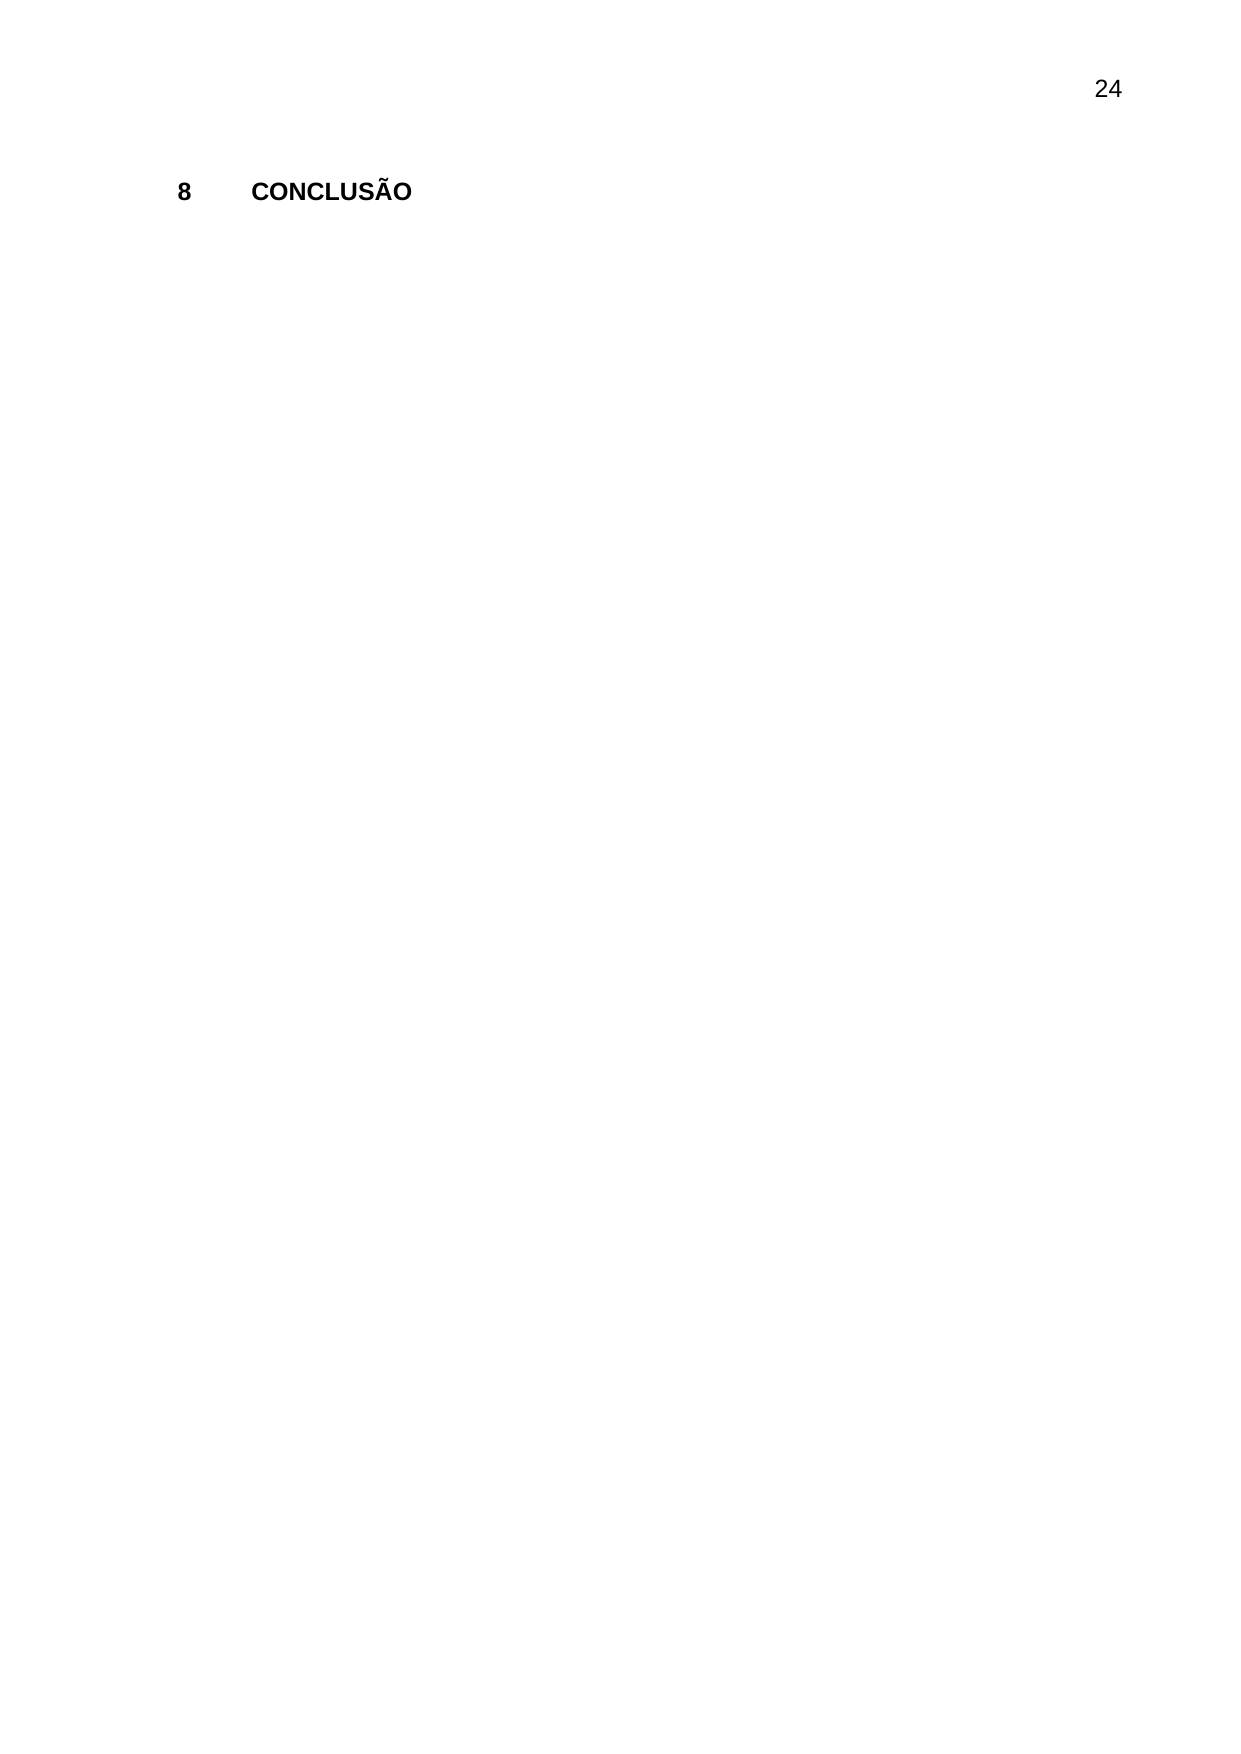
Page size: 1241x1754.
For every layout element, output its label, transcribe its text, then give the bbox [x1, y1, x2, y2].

subtitle CONCLUSÃO [177, 177, 1122, 206]
